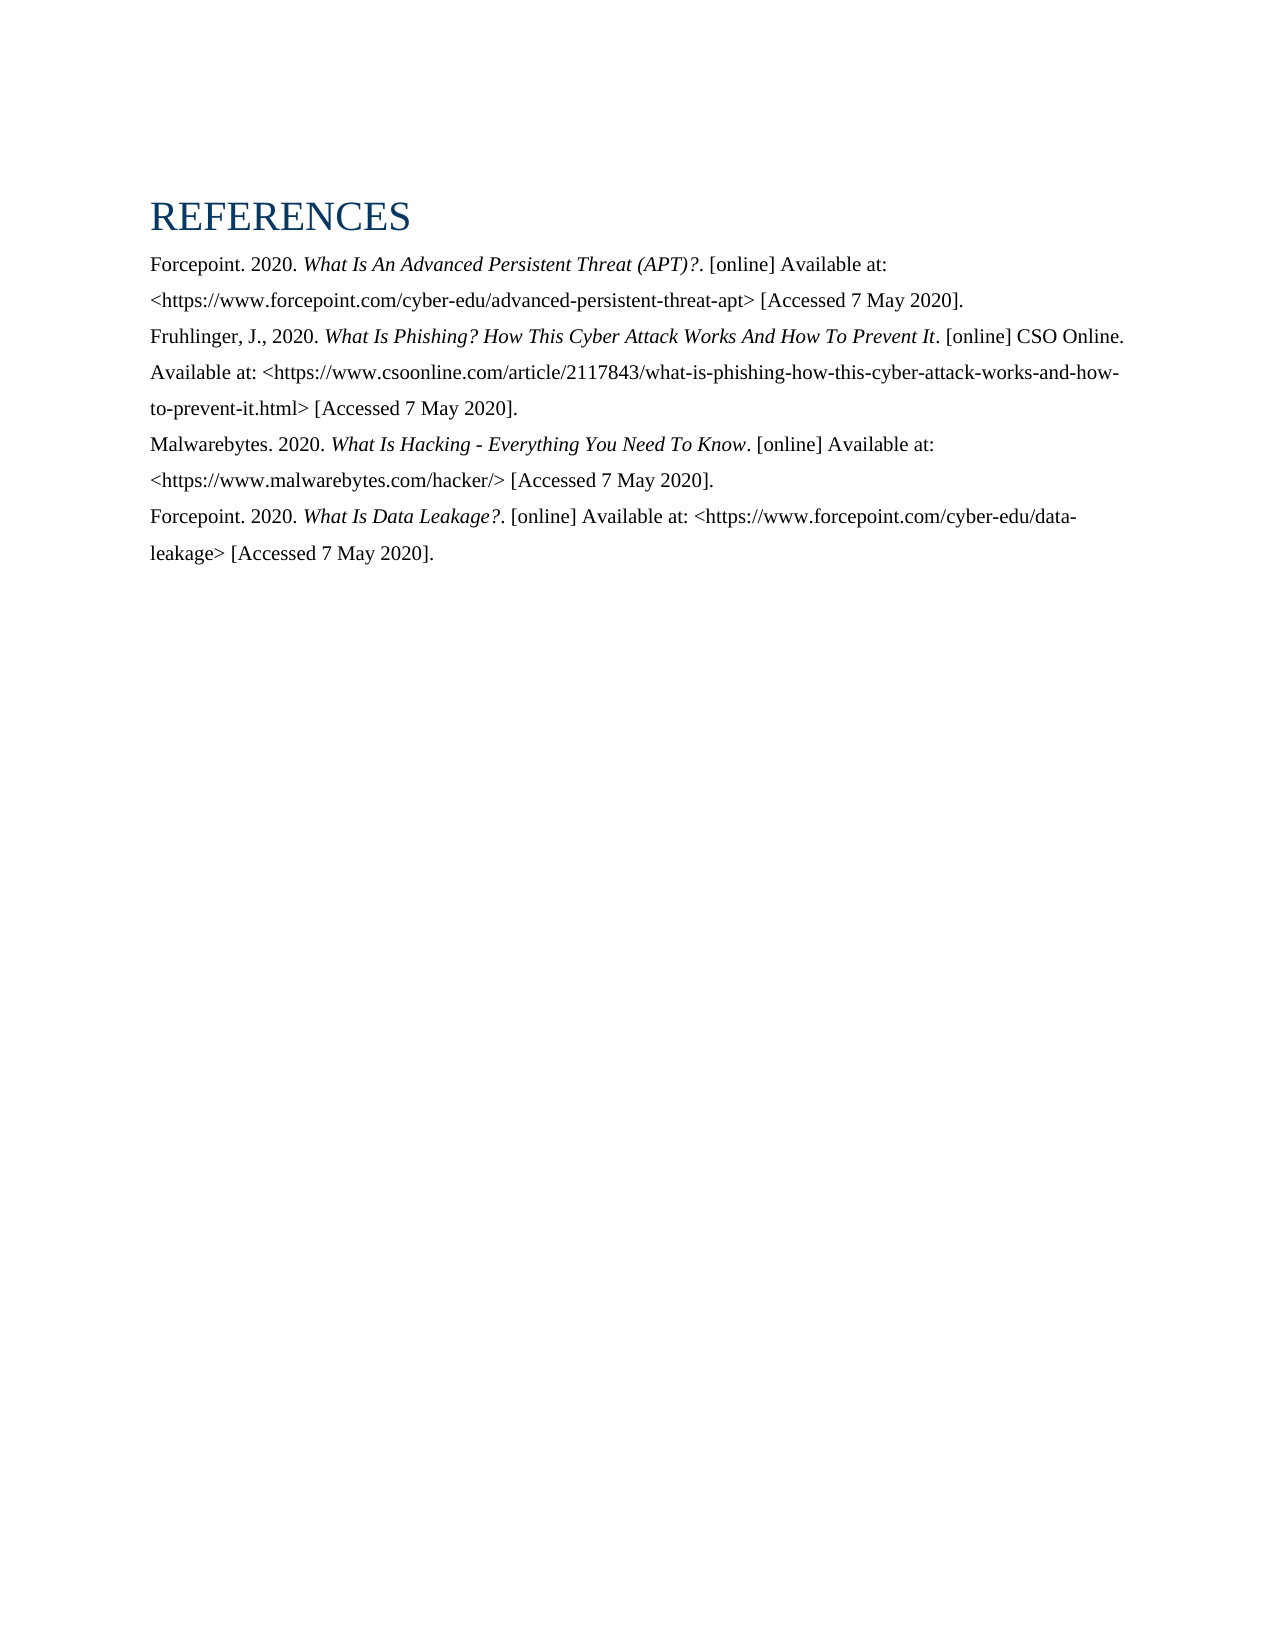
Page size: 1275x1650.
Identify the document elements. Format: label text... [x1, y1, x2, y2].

text Forcepoint. 2020. What Is An Advanced Persistent Threat (APT)?. [online] Available at: <https://www.forcepoint.com/cyber-edu/advanced-persistent-threat-apt> [Accessed 7 May 2020]. [150, 252, 1125, 312]
subtitle REFERENCES [150, 192, 1125, 239]
text Malwarebytes. 2020. What Is Hacking - Everything You Need To Know. [online] Available at: <https://www.malwarebytes.com/hacker/> [Accessed 7 May 2020]. [150, 432, 1125, 492]
text Forcepoint. 2020. What Is Data Leakage?. [online] Available at: <https://www.forcepoint.com/cyber-edu/data-leakage> [Accessed 7 May 2020]. [150, 504, 1125, 564]
text Fruhlinger, J., 2020. What Is Phishing? How This Cyber Attack Works And How To Prevent It. [online] CSO Online. Available at: <https://www.csoonline.com/article/2117843/what-is-phishing-how-this-cyber-attack-works-and-how-to-prevent-it.html> [Accessed 7 May 2020]. [150, 324, 1125, 420]
